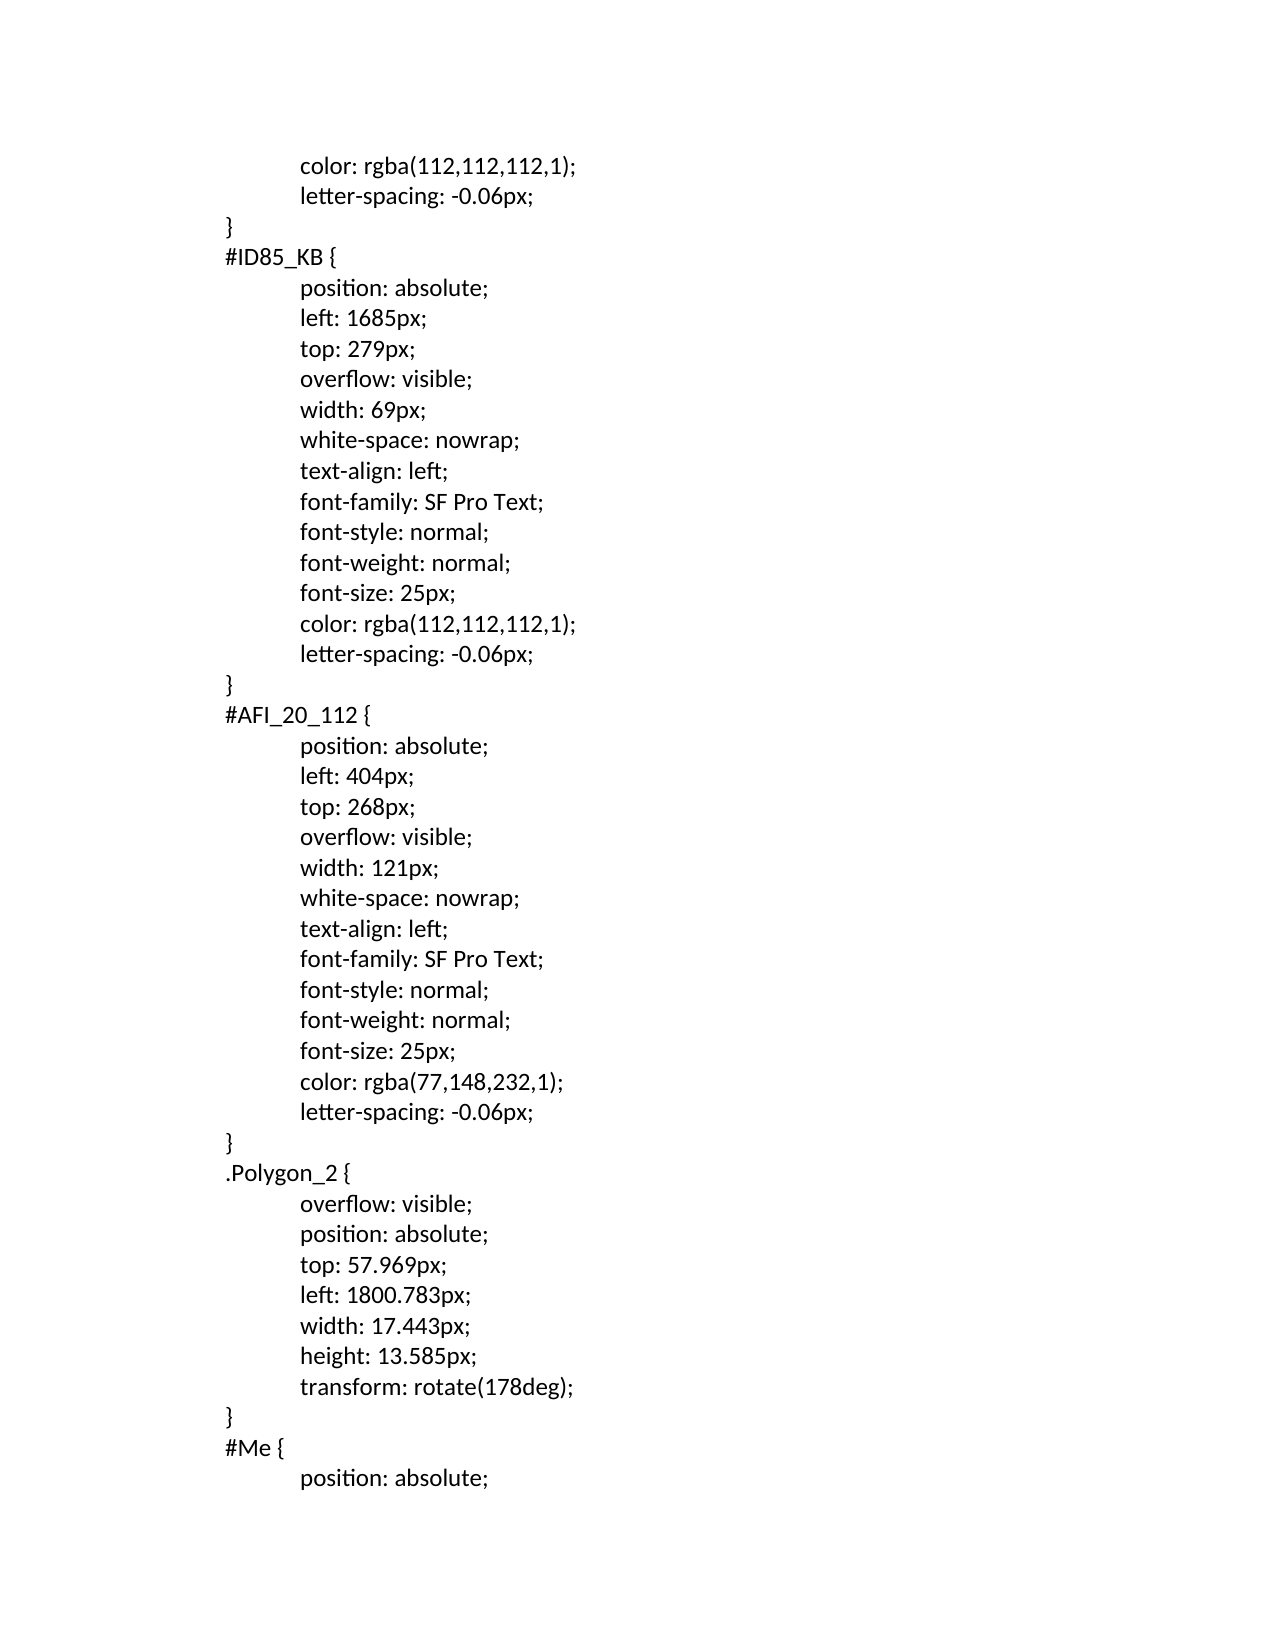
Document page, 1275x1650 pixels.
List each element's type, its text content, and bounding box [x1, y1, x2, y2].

text left: 1800.783px; [150, 1279, 1125, 1310]
text #ID85_KB { [150, 242, 1125, 272]
text left: 404px; [150, 760, 1125, 791]
text top: 57.969px; [150, 1249, 1125, 1279]
text font-size: 25px; [150, 1035, 1125, 1066]
text } [150, 1127, 1125, 1157]
text overflow: visible; [150, 364, 1125, 394]
text color: rgba(112,112,112,1); [150, 608, 1125, 638]
text } [150, 211, 1125, 242]
text position: absolute; [150, 730, 1125, 760]
text letter-spacing: -0.06px; [150, 638, 1125, 669]
text width: 69px; [150, 394, 1125, 425]
text left: 1685px; [150, 303, 1125, 333]
text overflow: visible; [150, 821, 1125, 852]
text width: 121px; [150, 852, 1125, 882]
text height: 13.585px; [150, 1340, 1125, 1371]
text } [150, 669, 1125, 699]
text font-family: SF Pro Text; [150, 943, 1125, 974]
text width: 17.443px; [150, 1310, 1125, 1340]
text white-space: nowrap; [150, 425, 1125, 455]
text } [150, 1401, 1125, 1432]
text top: 279px; [150, 333, 1125, 364]
text white-space: nowrap; [150, 882, 1125, 913]
text text-align: left; [150, 455, 1125, 486]
text font-size: 25px; [150, 577, 1125, 608]
text #Me { [150, 1432, 1125, 1462]
text letter-spacing: -0.06px; [150, 181, 1125, 211]
text position: absolute; [150, 1462, 1125, 1493]
text font-weight: normal; [150, 547, 1125, 577]
text #AFI_20_112 { [150, 699, 1125, 730]
text top: 268px; [150, 791, 1125, 821]
text text-align: left; [150, 913, 1125, 943]
text color: rgba(77,148,232,1); [150, 1066, 1125, 1096]
text .Polygon_2 { [150, 1157, 1125, 1188]
text letter-spacing: -0.06px; [150, 1096, 1125, 1127]
text font-weight: normal; [150, 1004, 1125, 1035]
text font-family: SF Pro Text; [150, 486, 1125, 516]
text font-style: normal; [150, 974, 1125, 1004]
text overflow: visible; [150, 1188, 1125, 1218]
text font-style: normal; [150, 516, 1125, 547]
text position: absolute; [150, 272, 1125, 303]
text color: rgba(112,112,112,1); [150, 150, 1125, 181]
text transform: rotate(178deg); [150, 1371, 1125, 1401]
text position: absolute; [150, 1218, 1125, 1249]
